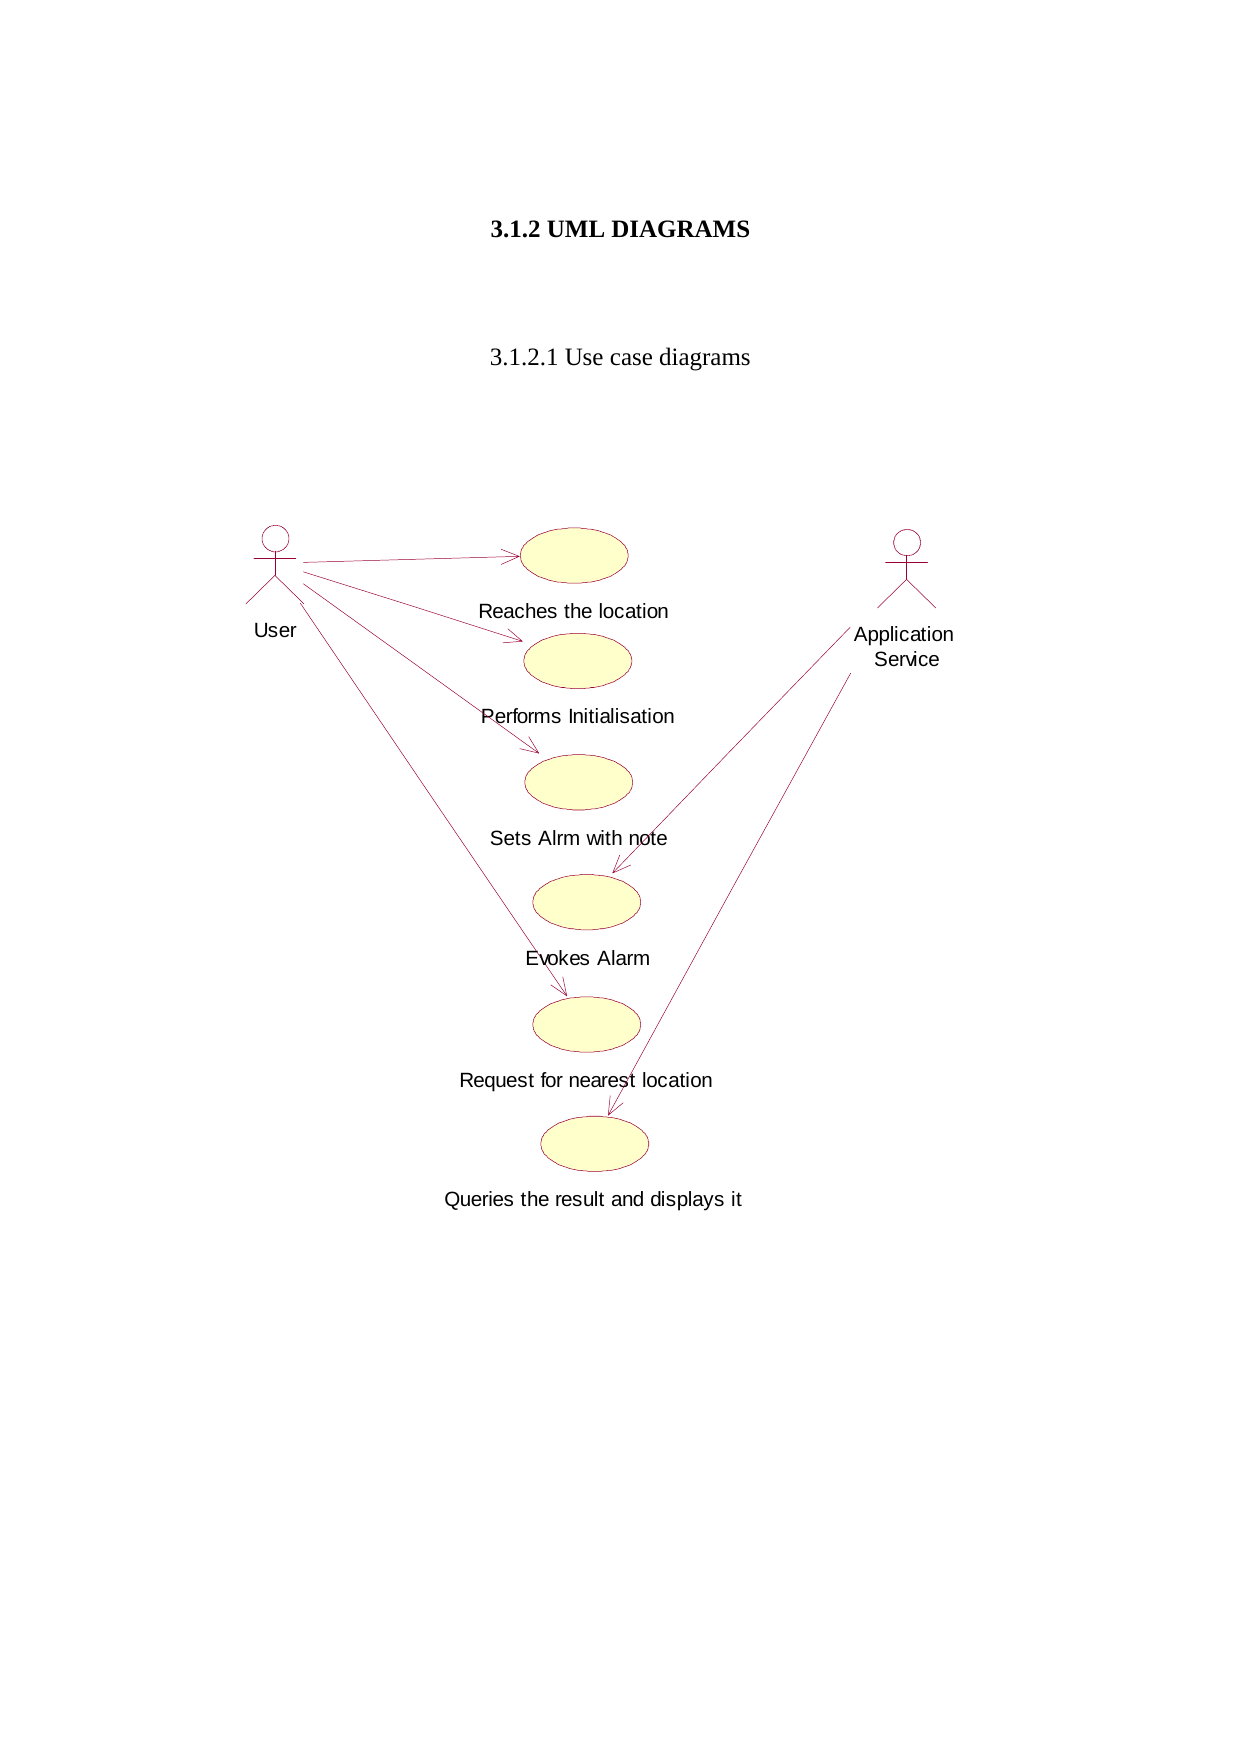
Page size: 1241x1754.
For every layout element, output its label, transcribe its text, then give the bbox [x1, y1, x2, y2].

text 3.1.2 UML DIAGRAMS [150, 214, 1090, 243]
text 3.1.2.1 Use case diagrams [150, 342, 1090, 371]
